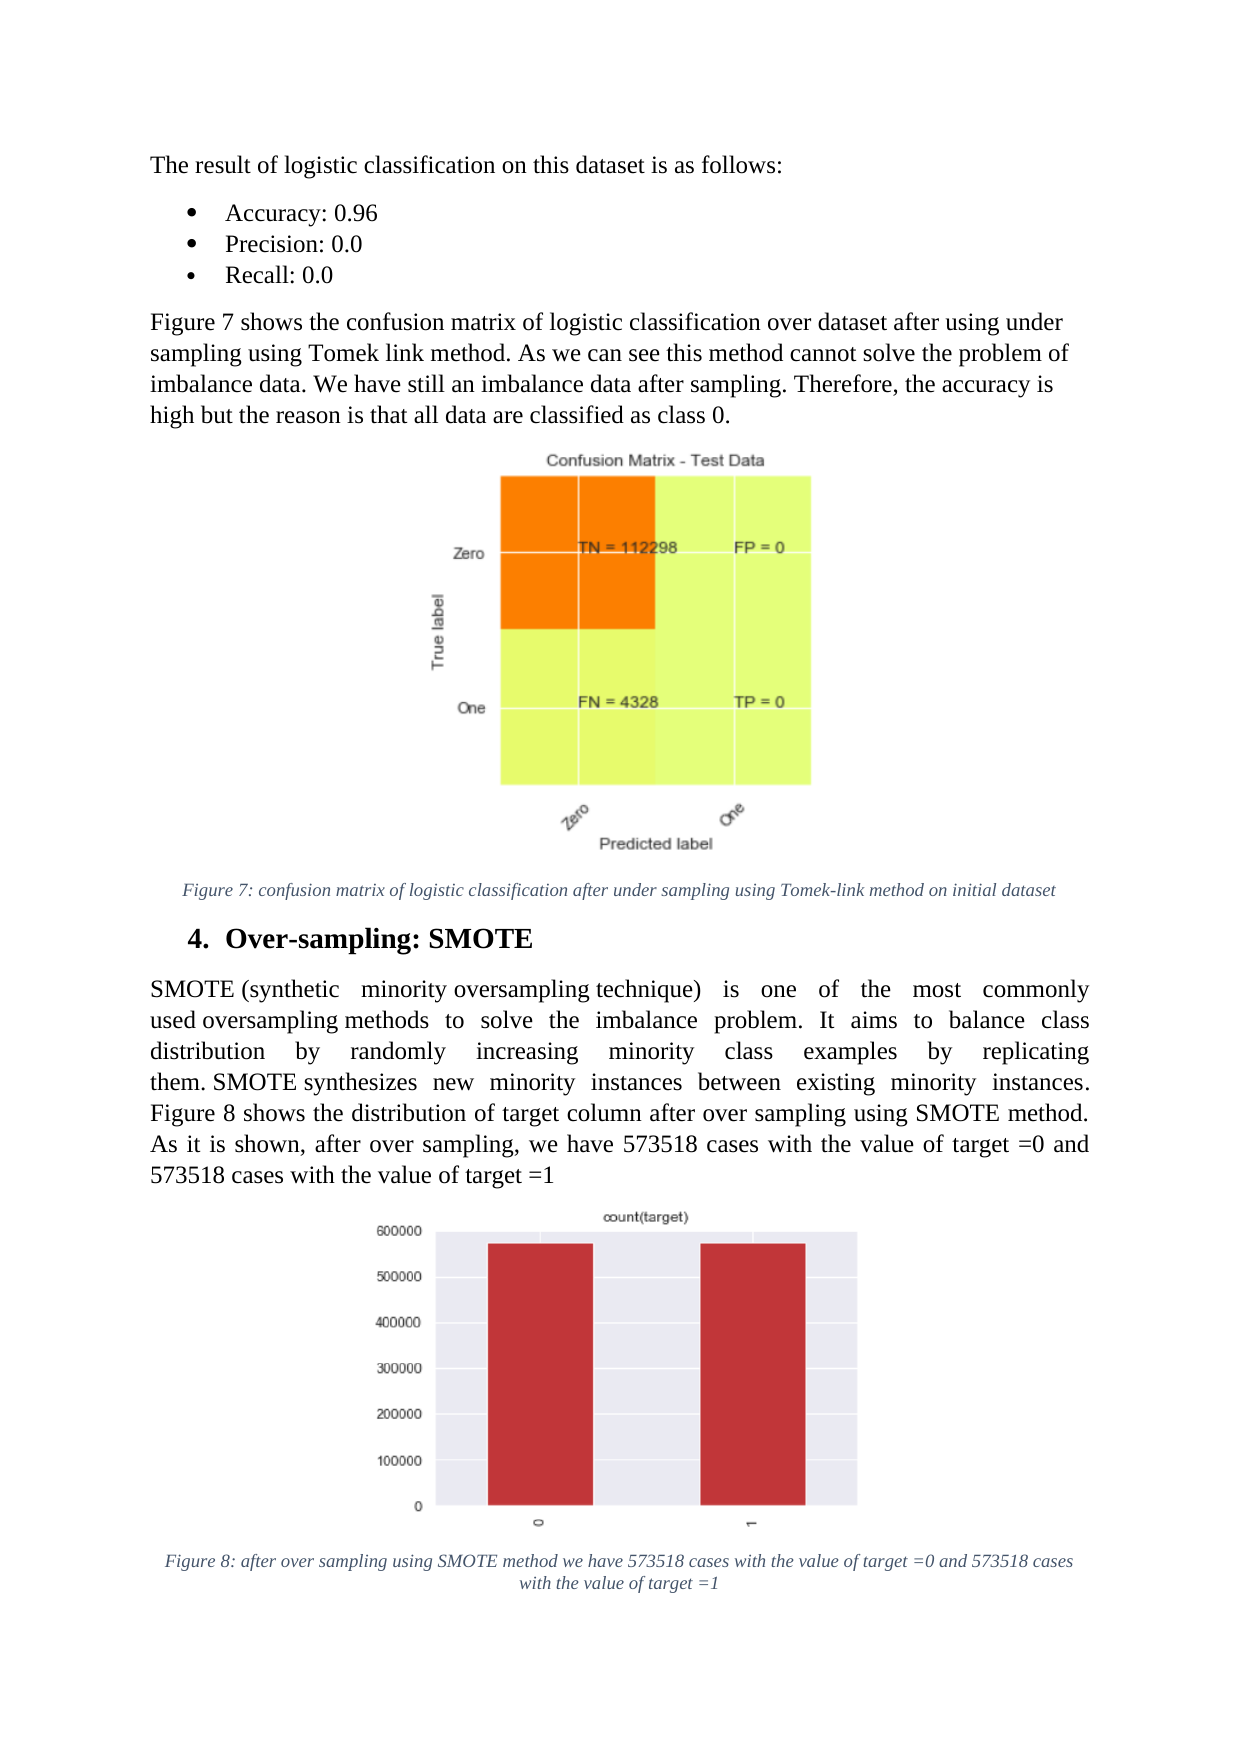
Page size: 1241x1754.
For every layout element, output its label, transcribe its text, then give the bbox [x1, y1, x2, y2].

text The result of logistic classification on this dataset is as follows: [150, 150, 1090, 179]
list Recall: 0.0 [187, 260, 1090, 288]
picture [354, 1207, 886, 1532]
list Precision: 0.0 [187, 229, 1090, 257]
subtitle Over-sampling: SMOTE [187, 921, 1090, 954]
list Accuracy: 0.96 [187, 198, 1090, 226]
text Figure 7: confusion matrix of logistic classification after under sampling using Tomek-link method on initial dataset [150, 878, 1090, 900]
text Figure 7 shows the confusion matrix of logistic classification over dataset after using under sampling using Tomek link method. As we can see this method cannot solve the problem of imbalance data. We have still an imbalance data after sampling. Therefore, the accuracy is high but the reason is that all data are classified as class 0. [150, 307, 1090, 429]
text SMOTE (synthetic minority oversampling technique) is one of the most commonly used oversampling methods to solve the imbalance problem. It aims to balance class distribution by randomly increasing minority class examples by replicating them. SMOTE synthesizes new minority instances between existing minority instances. Figure 8 shows the distribution of target column after over sampling using SMOTE method. As it is shown, after over sampling, we have 573518 cases with the value of target =0 and 573518 cases with the value of target =1 [150, 1064, 1090, 1189]
picture [413, 448, 827, 860]
text Figure 8: after over sampling using SMOTE method we have 573518 cases with the value of target =0 and 573518 cases with the value of target =1 [150, 1550, 1090, 1593]
